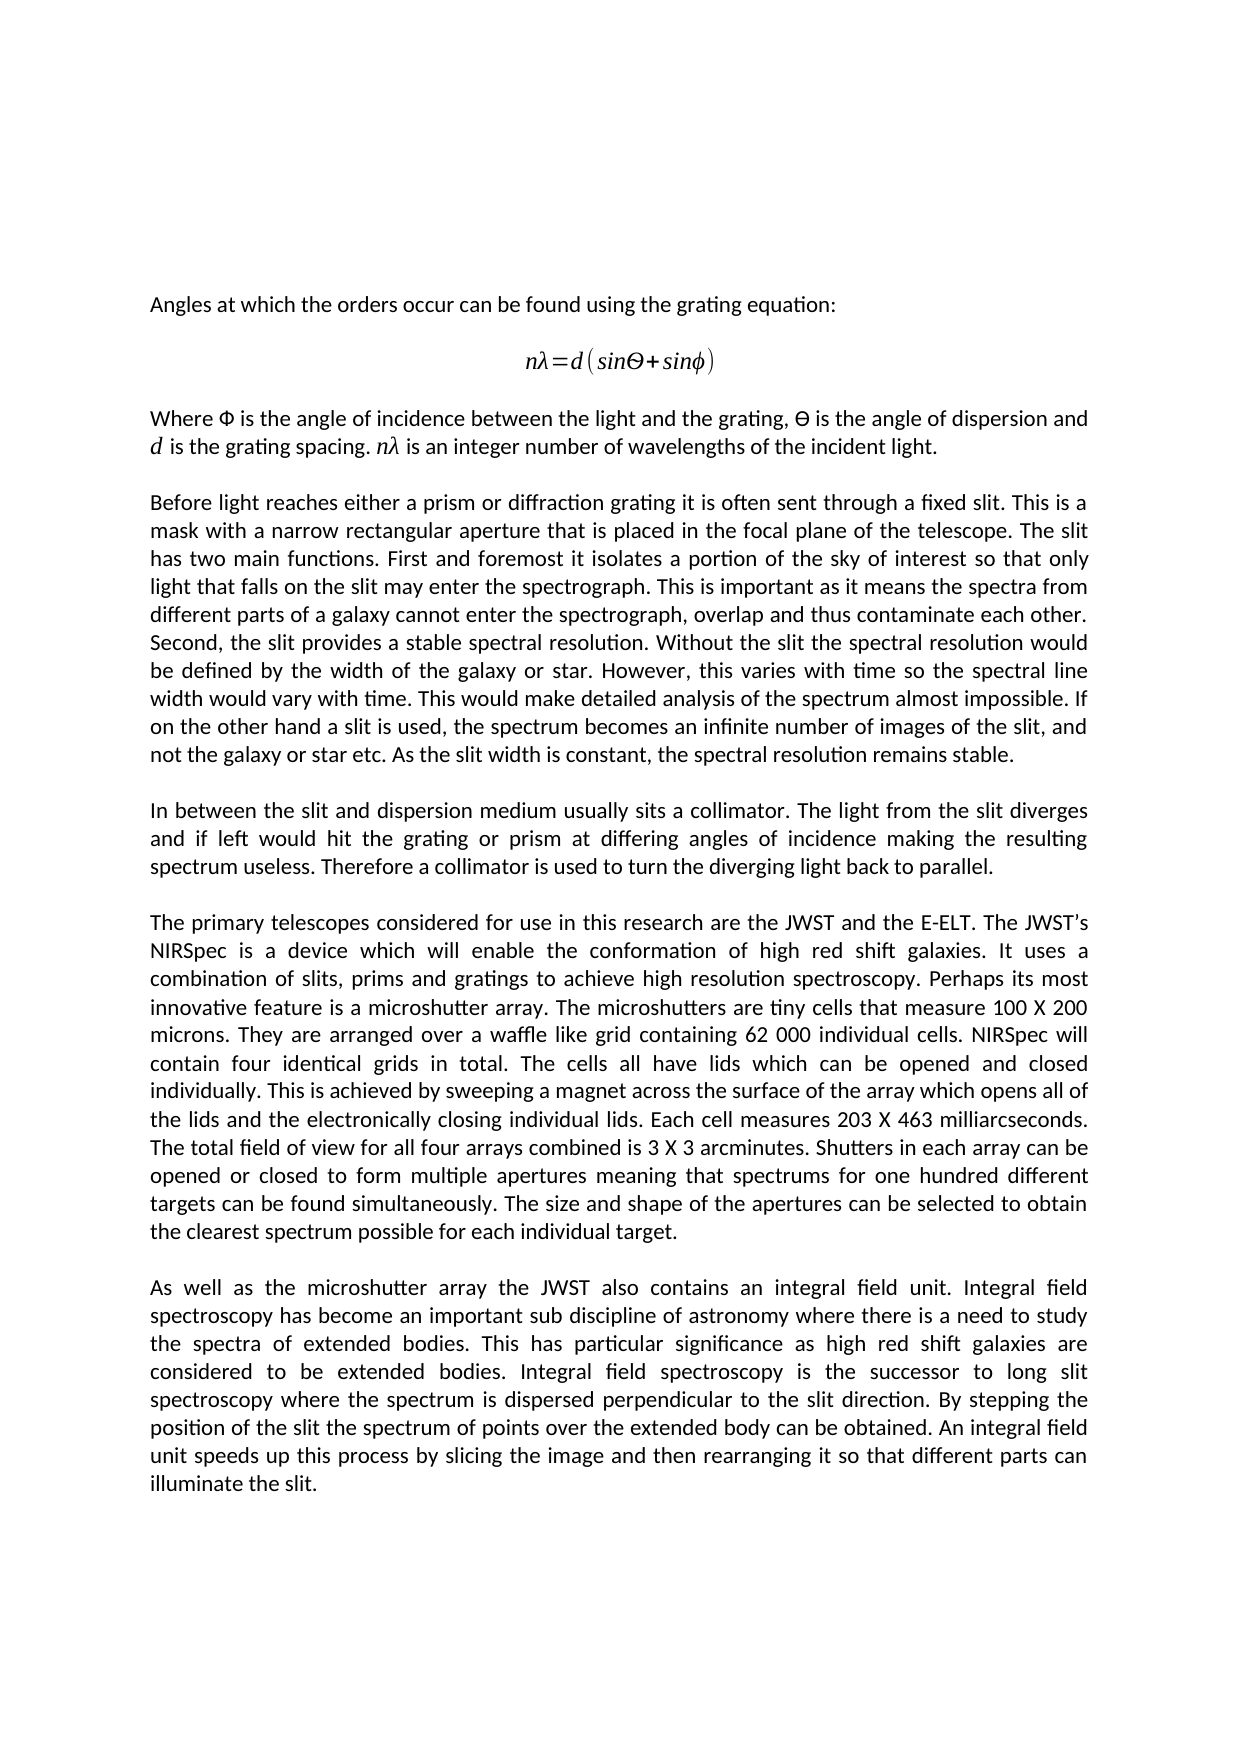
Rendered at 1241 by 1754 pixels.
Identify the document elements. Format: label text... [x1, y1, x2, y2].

text Where Ф is the angle of incidence between the light and the grating, Ѳ is the angle of dispersion and is the grating spacing. is an integer number of wavelengths of the incident light. [150, 404, 1090, 460]
text Angles at which the orders occur can be found using the grating equation: [150, 290, 1090, 318]
text In between the slit and dispersion medium usually sits a collimator. The light from the slit diverges and if left would hit the grating or prism at differing angles of incidence making the resulting spectrum useless. Therefore a collimator is used to turn the diverging light back to parallel. [150, 796, 1090, 881]
text Before light reaches either a prism or diffraction grating it is often sent through a fixed slit. This is a mask with a narrow rectangular aperture that is placed in the focal plane of the telescope. The slit has two main functions. First and foremost it isolates a portion of the sky of interest so that only light that falls on the slit may enter the spectrograph. This is important as it means the spectra from different parts of a galaxy cannot enter the spectrograph, overlap and thus contaminate each other. Second, the slit provides a stable spectral resolution. Without the slit the spectral resolution would be defined by the width of the galaxy or star. However, this varies with time so the spectral line width would vary with time. This would make detailed analysis of the spectrum almost impossible. If on the other hand a slit is used, the spectrum becomes an infinite number of images of the slit, and not the galaxy or star etc. As the slit width is constant, the spectral resolution remains stable. [150, 488, 1090, 768]
text The primary telescopes considered for use in this research are the JWST and the E-ELT. The JWST’s NIRSpec is a device which will enable the conformation of high red shift galaxies. It uses a combination of slits, prims and gratings to achieve high resolution spectroscopy. Perhaps its most innovative feature is a microshutter array. The microshutters are tiny cells that measure 100 X 200 microns. They are arranged over a waffle like grid containing 62 000 individual cells. NIRSpec will contain four identical grids in total. The cells all have lids which can be opened and closed individually. This is achieved by sweeping a magnet across the surface of the array which opens all of the lids and the electronically closing individual lids. Each cell measures 203 X 463 milliarcseconds. The total field of view for all four arrays combined is 3 X 3 arcminutes. Shutters in each array can be opened or closed to form multiple apertures meaning that spectrums for one hundred different targets can be found simultaneously. The size and shape of the apertures can be selected to obtain the clearest spectrum possible for each individual target. [150, 908, 1090, 1245]
text As well as the microshutter array the JWST also contains an integral field unit. Integral field spectroscopy has become an important sub discipline of astronomy where there is a need to study the spectra of extended bodies. This has particular significance as high red shift galaxies are considered to be extended bodies. Integral field spectroscopy is the successor to long slit spectroscopy where the spectrum is dispersed perpendicular to the slit direction. By stepping the position of the slit the spectrum of points over the extended body can be obtained. An integral field unit speeds up this process by slicing the image and then rearranging it so that different parts can illuminate the slit. [150, 1273, 1090, 1497]
